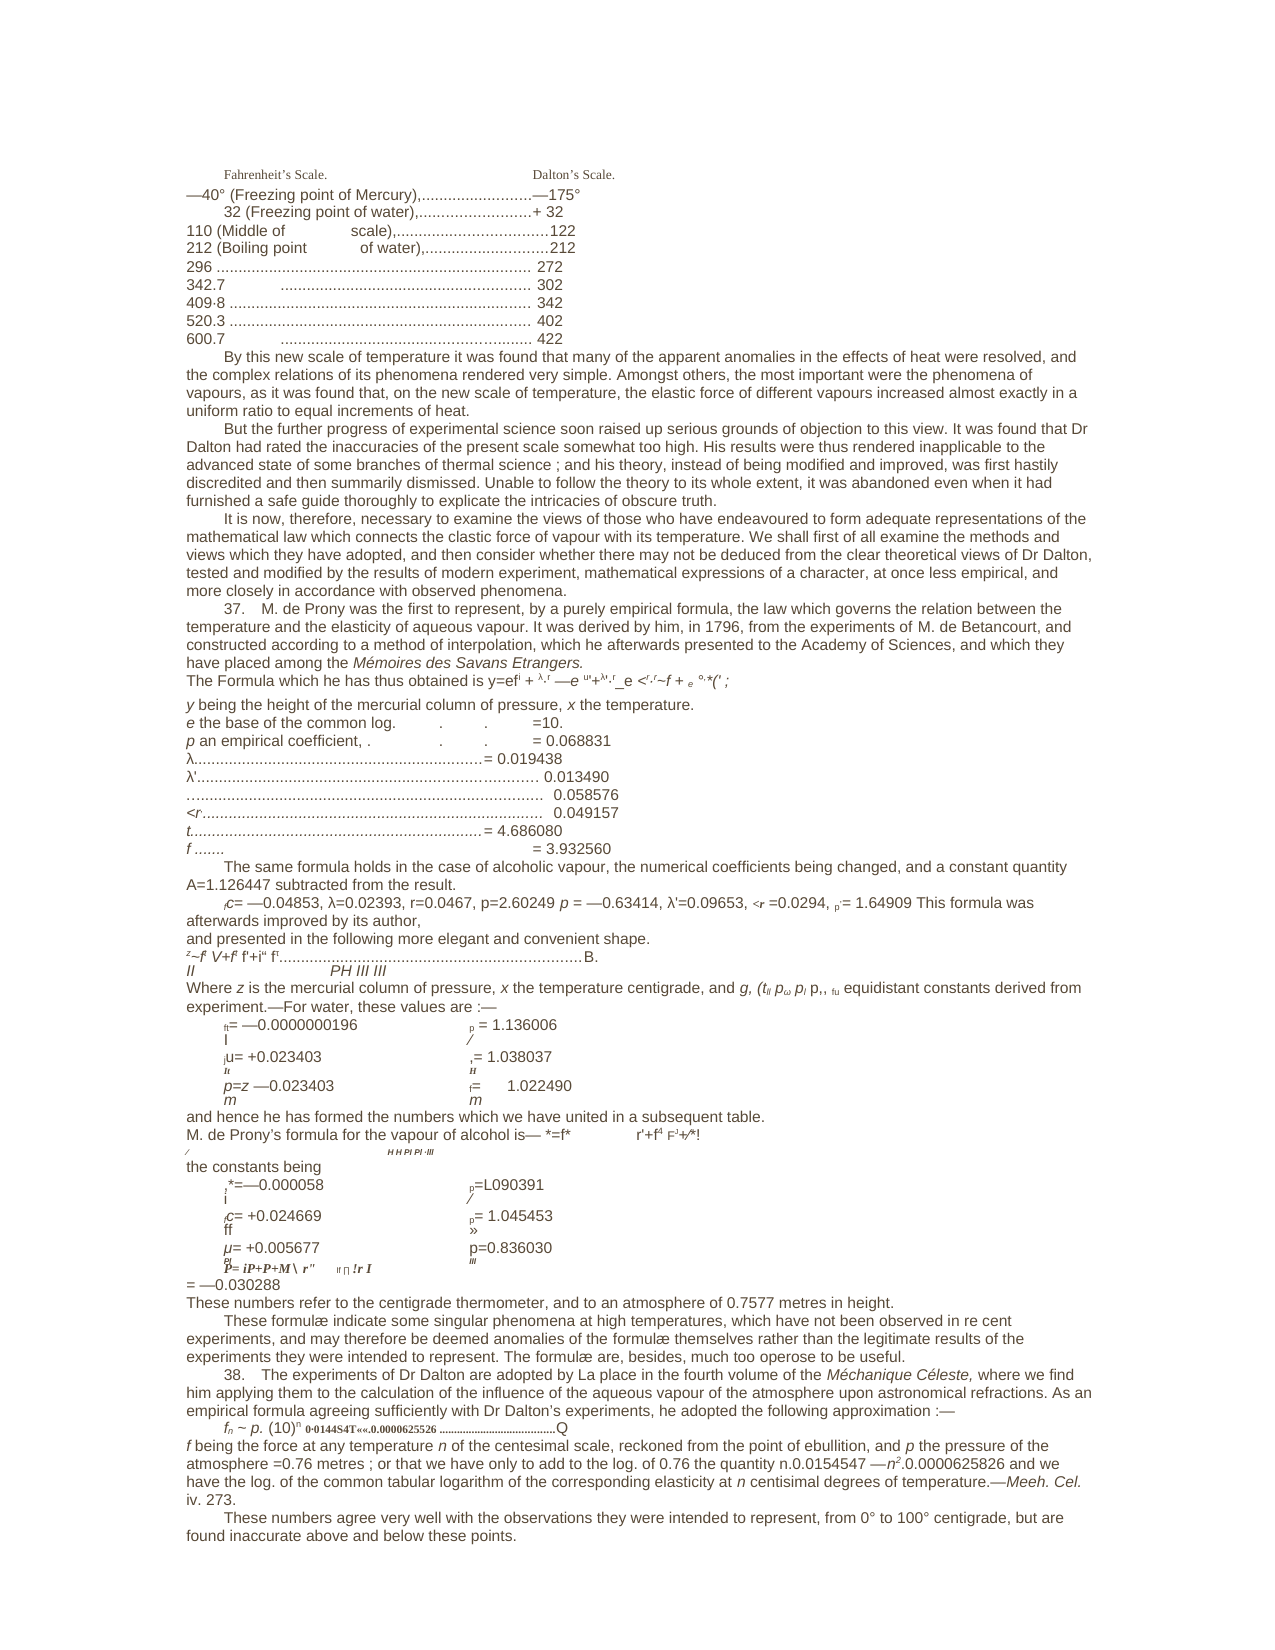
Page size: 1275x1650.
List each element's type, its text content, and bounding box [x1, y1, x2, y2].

text and hence he has formed the numbers which we have united in a subsequent table. [186, 1108, 1097, 1126]
text 409∙8 342 [186, 293, 1097, 311]
text These formulæ indicate some singular phenomena at high temperatures, which have not been observed in re cent experiments, and may therefore be deemed anomalies of the formulæ themselves rather than the legitimate results of the experiments they were intended to represent. The formulæ are, besides, much too operose to be useful. [186, 1312, 1097, 1366]
text fc= —0.04853, λ=0.02393, r=0.0467, p=2.60249 p = —0.63414, λ'=0.09653, <r =0.0294, p,= 1.64909 This formula was afterwards improved by its author, [186, 894, 1097, 930]
text f being the force at any temperature n of the centesimal scale, reckoned from the point of ebullition, and p the pressure of the atmosphere =0.76 metres ; or that we have only to add to the log. of 0.76 the quantity n.0.0154547 —n2.0.0000625826 and we have the log. of the common tabular logarithm of the corresponding elasticity at n centisimal degrees of temperature.—Meeh. Cel. iv. 273. [186, 1436, 1097, 1508]
text p an empirical coefficient, . . . = 0.068831 [186, 732, 1097, 749]
text ff » [186, 1225, 1097, 1238]
text e the base of the common log. . . =10. [186, 713, 1097, 732]
text M. de Prony’s formula for the vapour of alcohol is— *=f* r'+f4 fj+∕*! [186, 1126, 1097, 1144]
text 342.7 302 [186, 275, 1097, 293]
text t = 4.686080 [186, 822, 1097, 840]
text Where z is the mercurial column of pressure, x the temperature centigrade, and g, (tll pω pl p,, fu equidistant constants derived from experiment.—For water, these values are :— [186, 979, 1097, 1015]
text 212 (Boiling point of water), 212 [186, 239, 1097, 257]
text But the further progress of experimental science soon raised up serious grounds of objection to this view. It was found that Dr Dalton had rated the inaccuracies of the present scale somewhat too high. His results were thus rendered inapplicable to the advanced state of some branches of thermal science ; and his theory, instead of being modified and improved, was first hastily discredited and then summarily dismissed. Unable to follow the theory to its whole extent, it was abandoned even when it had furnished a safe guide thoroughly to explicate the intricacies of obscure truth. [186, 419, 1097, 509]
text y being the height of the mercurial column of pressure, x the temperature. [186, 696, 1097, 713]
text λ' 0.013490 [186, 768, 1097, 786]
text p=z —0.023403 f= 1.022490 [186, 1076, 1097, 1094]
text ft= —0.0000000196 p = 1.136006 [186, 1015, 1097, 1033]
text m m [186, 1094, 1097, 1108]
text The same formula holds in the case of alcoholic vapour, the numerical coefficients being changed, and a constant quantity A=1.126447 subtracted from the result. [186, 858, 1097, 894]
text —40° (Freezing point of Mercury), —175° [186, 185, 1097, 203]
text II PH III III [186, 966, 1097, 979]
text and presented in the following more elegant and convenient shape. [186, 930, 1097, 948]
text μ= +0.005677 p=0.836030 [186, 1238, 1097, 1256]
text 32 (Freezing point of water), + 32 [186, 203, 1097, 221]
text 296 272 [186, 257, 1097, 275]
text ju= +0.023403 ,= 1.038037 [186, 1048, 1097, 1066]
text These numbers agree very well with the observations they were intended to represent, from 0° to 100° centigrade, but are found inaccurate above and below these points. [186, 1508, 1097, 1544]
text The Formula which he has thus obtained is y=efi + λ∙r —e u'+λ'∙r_e <r∙r~f + e °,*(' ; [186, 672, 1097, 690]
text <r, 0.049157 [186, 804, 1097, 822]
text fn ~ p. (10)n 0∙0144S4T««.0.0000625526 Q [186, 1420, 1097, 1436]
text i ∕ [186, 1193, 1097, 1207]
text fc= +0.024669 p= 1.045453 [186, 1207, 1097, 1225]
text These numbers refer to the centigrade thermometer, and to an atmosphere of 0.7577 metres in height. [186, 1294, 1097, 1312]
text 37. M. de Prony was the first to represent, by a purely empirical formula, the law which governs the relation between the temperature and the elasticity of aqueous vapour. It was derived by him, in 1796, from the experiments of M. de Betancourt, and constructed according to a method of interpolation, which he afterwards presented to the Academy of Sciences, and which they have placed among the Mémoires des Savans Etrangers. [186, 600, 1097, 672]
text 520.3 402 [186, 311, 1097, 329]
text λ = 0.019438 [186, 749, 1097, 768]
text It is now, therefore, necessary to examine the views of those who have endeavoured to form adequate representations of the mathematical law which connects the clastic force of vapour with its temperature. We shall first of all examine the methods and views which they have adopted, and then consider whether there may not be deduced from the clear theoretical views of Dr Dalton, tested and modified by the results of modern experiment, mathematical expressions of a character, at once less empirical, and more closely in accordance with observed phenomena. [186, 509, 1097, 600]
text 38. The experiments of Dr Dalton are adopted by La place in the fourth volume of the Méchanique Céleste, where we find him applying them to the calculation of the influence of the aqueous vapour of the atmosphere upon astronomical refractions. As an empirical formula agreeing sufficiently with Dr Dalton’s experiments, he adopted the following approximation :— [186, 1366, 1097, 1420]
text I ∕ [186, 1034, 1097, 1048]
text the constants being [186, 1157, 1097, 1175]
text By this new scale of temperature it was found that many of the apparent anomalies in the effects of heat were resolved, and the complex relations of its phenomena rendered very simple. Amongst others, the most important were the phenomena of vapours, as it was found that, on the new scale of temperature, the elastic force of different vapours increased almost exactly in a uniform ratio to equal increments of heat. [186, 347, 1097, 419]
text = —0.030288 [186, 1276, 1097, 1294]
text Fahrenheit’s Scale. Dalton’s Scale. [186, 166, 1097, 182]
text z~ft V+ft f'+i“ fτ B. [186, 948, 1097, 966]
text 110 (Middle of scale), 122 [186, 221, 1097, 239]
text ,*=—0.000058 p=L090391 [186, 1175, 1097, 1193]
text 600.7 422 [186, 329, 1097, 347]
text 0.058576 [186, 786, 1097, 804]
text f ....... = 3.932560 [186, 840, 1097, 858]
